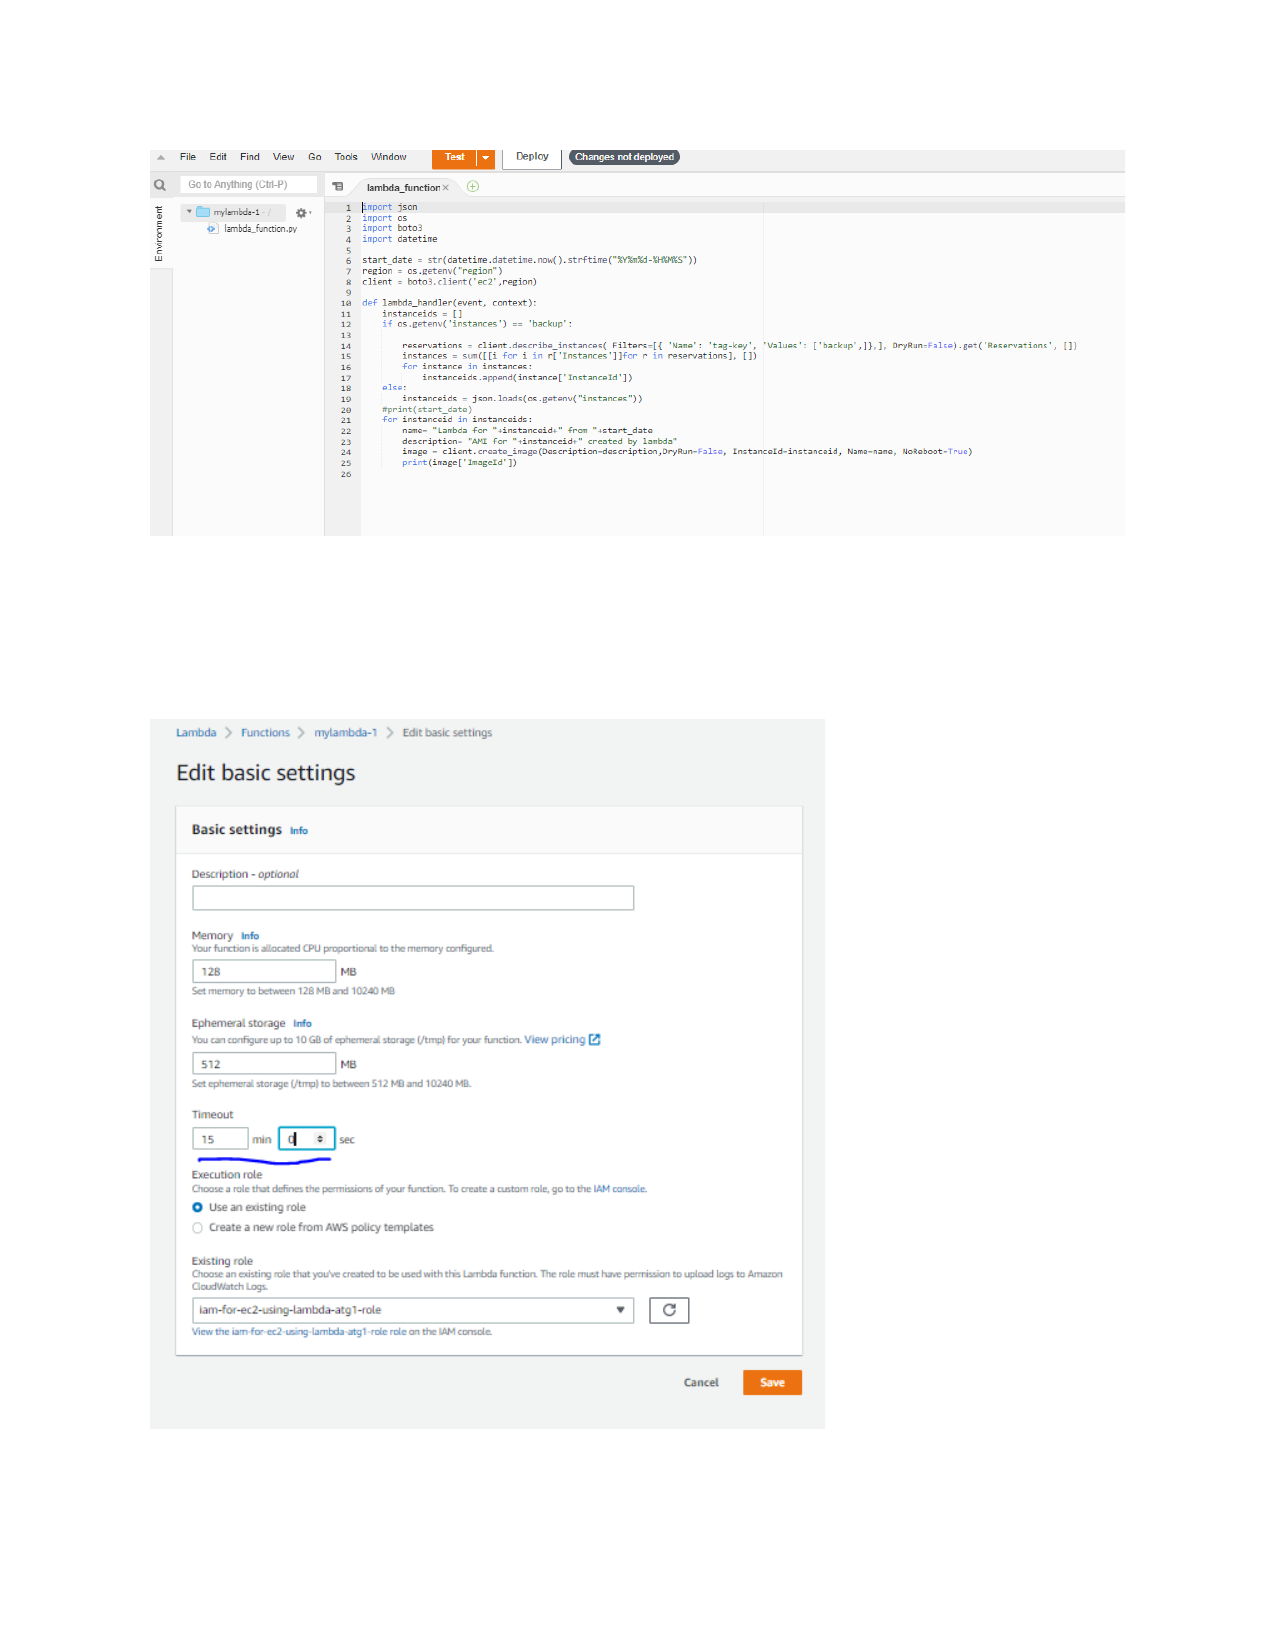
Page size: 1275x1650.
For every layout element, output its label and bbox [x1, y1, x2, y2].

picture [150, 719, 826, 1429]
picture [150, 150, 1125, 536]
